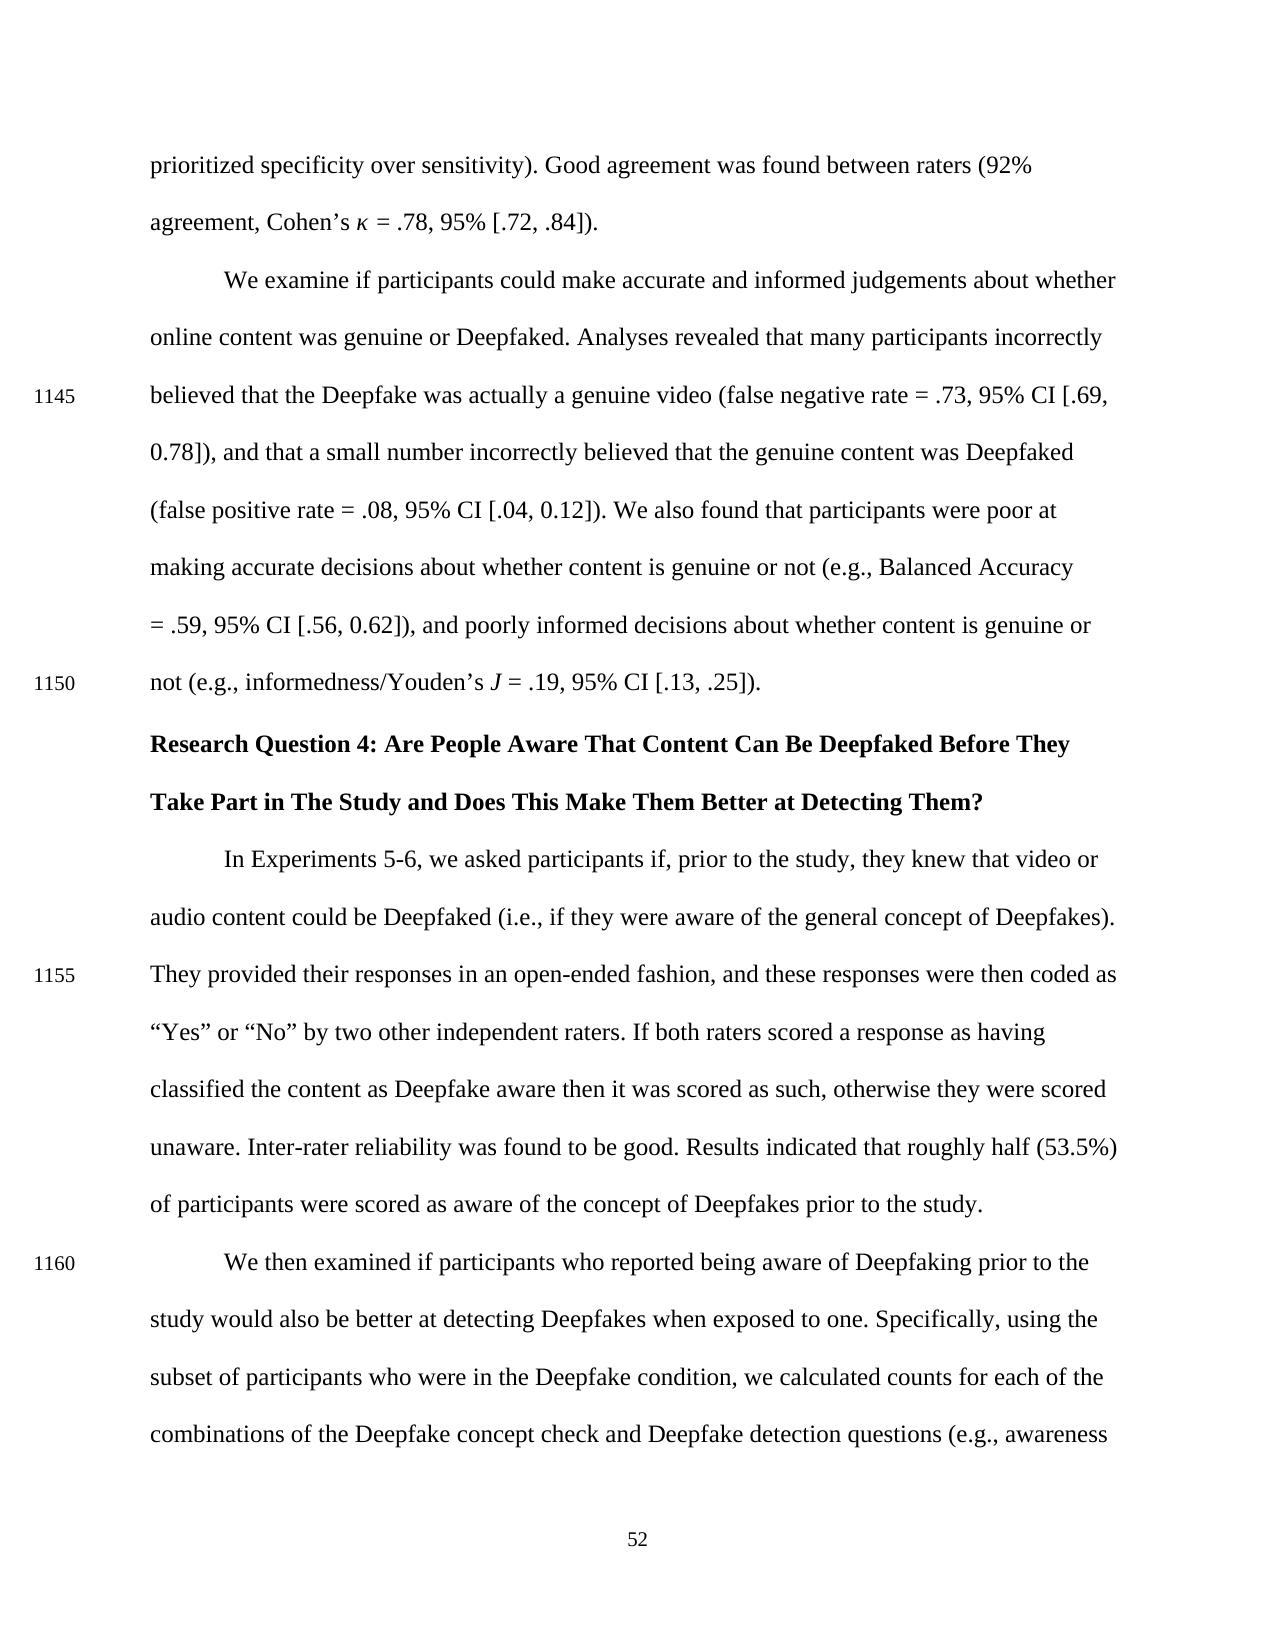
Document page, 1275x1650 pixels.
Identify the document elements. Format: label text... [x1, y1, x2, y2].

text We examine if participants could make accurate and informed judgements about whether online content was genuine or Deepfaked. Analyses revealed that many participants incorrectly believed that the Deepfake was actually a genuine video (false negative rate = .73, 95% CI [.69, 0.78]), and that a small number incorrectly believed that the genuine content was Deepfaked (false positive rate = .08, 95% CI [.04, 0.12]). We also found that participants were poor at making accurate decisions about whether content is genuine or not (e.g., Balanced Accuracy = .59, 95% CI [.56, 0.62]), and poorly informed decisions about whether content is genuine or not (e.g., informedness/Youden’s J = .19, 95% CI [.13, .25]). [150, 265, 1125, 696]
text In Experiments 5-6, we asked participants if, prior to the study, they knew that video or audio content could be Deepfaked (i.e., if they were aware of the general concept of Deepfakes). They provided their responses in an open-ended fashion, and these responses were then coded as “Yes” or “No” by two other independent raters. If both raters scored a response as having classified the content as Deepfake aware then it was scored as such, otherwise they were scored unaware. Inter-rater reliability was found to be good. Results indicated that roughly half (53.5%) of participants were scored as aware of the concept of Deepfakes prior to the study. [150, 844, 1125, 1218]
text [150, 1247, 1125, 1448]
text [150, 150, 1125, 236]
subtitle Research Question 4: Are People Aware That Content Can Be Deepfaked Before They Take Part in The Study and Does This Make Them Better at Detecting Them? [150, 729, 1125, 815]
